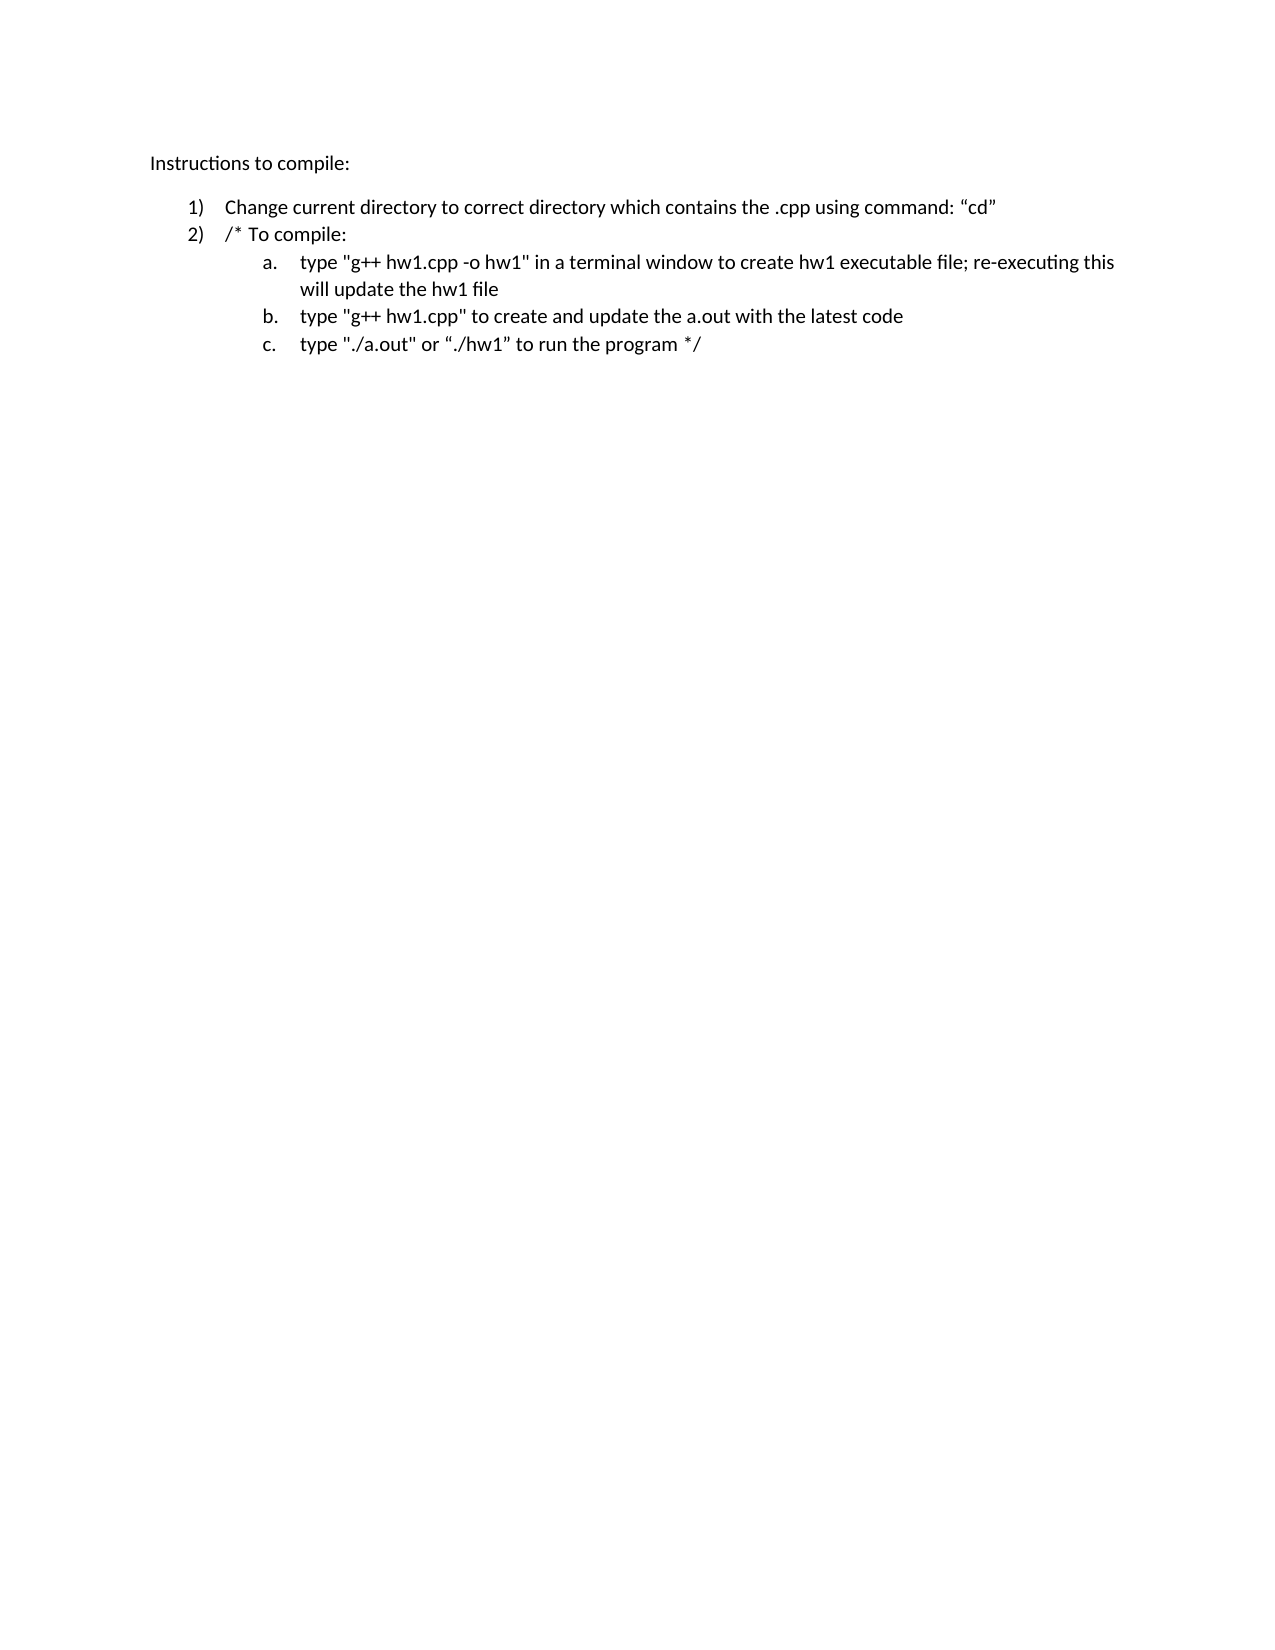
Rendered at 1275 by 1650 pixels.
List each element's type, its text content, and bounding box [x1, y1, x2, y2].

list type "g++ hw1.cpp" to create and update the a.out with the latest code [262, 304, 1125, 329]
list type "g++ hw1.cpp -o hw1" in a terminal window to create hw1 executable file; re-executing this will update the hw1 file [262, 249, 1125, 302]
text Instructions to compile: [150, 150, 1125, 175]
list type "./a.out" or “./hw1” to run the program */ [262, 331, 1125, 356]
list /* To compile: [187, 221, 1125, 247]
list Change current directory to correct directory which contains the .cpp using command: “cd” [187, 194, 1125, 219]
